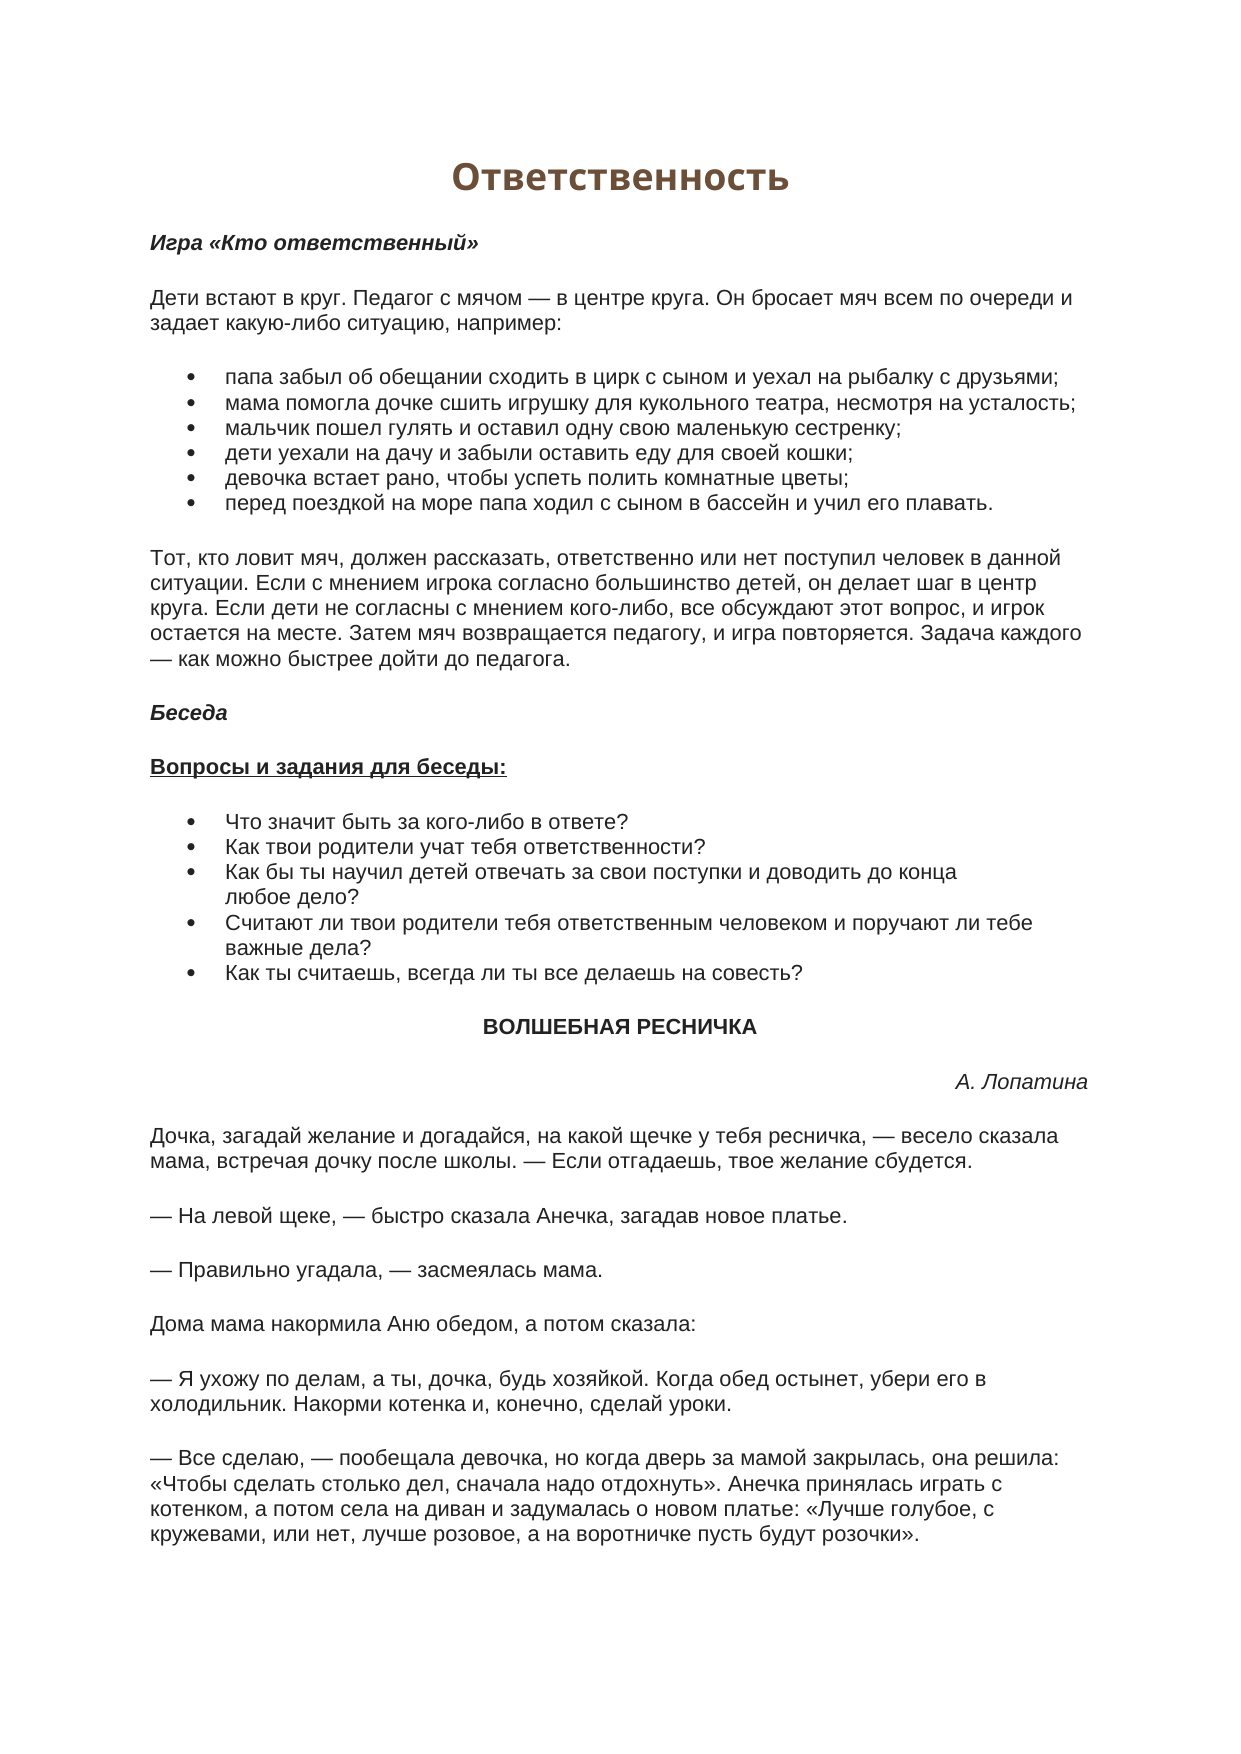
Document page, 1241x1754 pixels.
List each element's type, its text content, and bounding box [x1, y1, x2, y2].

text — Я ухожу по делам, а ты, дочка, будь хозяйкой. Когда обед остынет, убери его в холодильник. Накорми котенка и, конечно, сделай уроки. [150, 1366, 1090, 1416]
list Что значит быть за кого-либо в ответе? [187, 808, 1090, 834]
text Дома мама накормила Аню обедом, а потом сказала: [150, 1311, 1090, 1336]
list Как ты считаешь, всегда ли ты все делаешь на совесть? [187, 960, 1090, 985]
text Беседа [150, 700, 1090, 725]
list девочка встает рано, чтобы успеть полить комнатные цветы; [187, 465, 1090, 490]
list мама помогла дочке сшить игрушку для кукольного театра, несмотря на усталость; [187, 389, 1090, 414]
text — На левой щеке, — быстро сказала Анечка, загадав новое платье. [150, 1202, 1090, 1228]
list Как твои родители учат тебя ответственности? [187, 834, 1090, 859]
text Ответственность [150, 150, 1090, 201]
text ВОЛШЕБНАЯ РЕСНИЧКА [150, 1014, 1090, 1039]
text А. Лопатина [150, 1068, 1090, 1094]
list Считают ли твои родители тебя ответственным человеком и поручают ли тебе важные дела? [187, 909, 1090, 960]
list дети уехали на дачу и забыли оставить еду для своей кошки; [187, 440, 1090, 465]
text Вопросы и задания для беседы: [150, 754, 1090, 779]
text Дети встают в круг. Педагог с мячом — в центре круга. Он бросает мяч всем по очереди и задает какую-либо ситуацию, например: [150, 284, 1090, 335]
list мальчик пошел гулять и оставил одну свою маленькую сестренку; [187, 414, 1090, 440]
text Тот, кто ловит мяч, должен рассказать, ответственно или нет поступил человек в данной ситуации. Если с мнением игрока согласно большинство детей, он делает шаг в центр круга. Если дети не согласны с мнением кого-либо, все обсуждают этот вопрос, и игрок остается на месте. Затем мяч возвращается педагогу, и игра повторяется. Задача каждого — как можно быстрее дойти до педагога. [150, 544, 1090, 671]
list папа забыл об обещании сходить в цирк с сыном и уехал на рыбалку с друзьями; [187, 364, 1090, 389]
text Игра «Кто ответственный» [150, 230, 1090, 255]
text Дочка, загадай желание и догадайся, на какой щечке у тебя ресничка, — весело сказала мама, встречая дочку после школы. — Если отгадаешь, твое желание сбудется. [150, 1123, 1090, 1173]
list перед поездкой на море папа ходил с сыном в бассейн и учил его плавать. [187, 490, 1090, 515]
text — Правильно угадала, — засмеялась мама. [150, 1257, 1090, 1282]
text — Все сделаю, — пообещала девочка, но когда дверь за мамой закрылась, она решила: «Чтобы сделать столько дел, сначала надо отдохнуть». Анечка принялась играть с котенком, а потом села на диван и задумалась о новом платье: «Лучше голубое, с кружевами, или нет, лучше розовое, а на воротничке пусть будут розочки». [150, 1445, 1090, 1546]
list Как бы ты научил детей отвечать за свои поступки и доводить до конца любое дело? [187, 859, 1090, 909]
